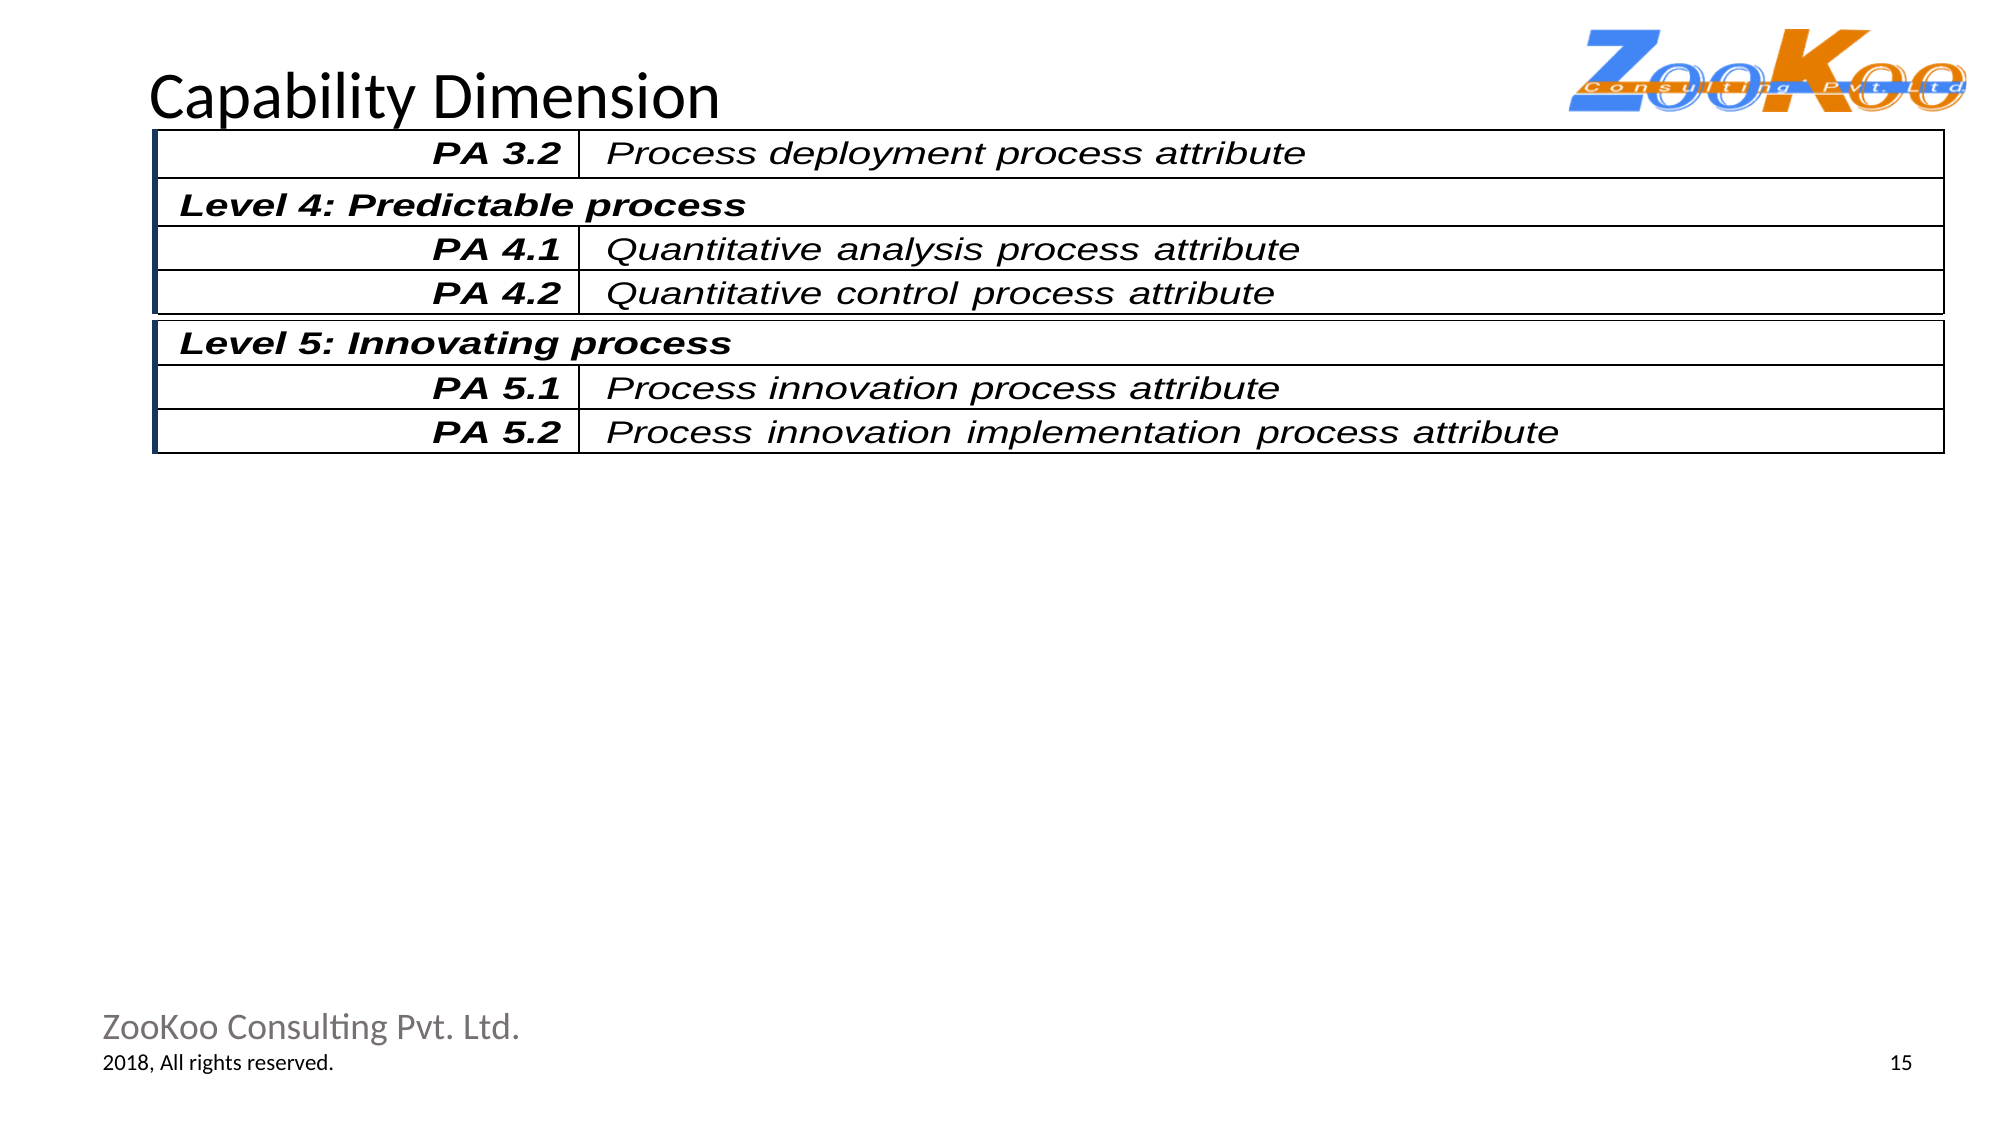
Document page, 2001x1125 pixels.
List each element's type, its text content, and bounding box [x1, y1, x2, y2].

table_cell Quantitative analysis process attribute [580, 227, 1943, 269]
table_cell PA 5.2 [158, 410, 578, 452]
table_cell Level 4: Predictable process [158, 179, 1943, 225]
table_cell [155, 314, 1943, 320]
table_cell PA 3.2 [158, 131, 578, 177]
table_cell Process innovation implementation process attribute [580, 410, 1943, 452]
table_cell PA 5.1 [158, 366, 578, 408]
table_cell PA 4.2 [158, 271, 578, 313]
picture [1568, 29, 1967, 112]
table_cell Level 5: Innovating process [158, 321, 1943, 364]
table_cell Process deployment process attribute [580, 131, 1943, 177]
table_cell PA 4.1 [158, 227, 578, 269]
table_cell Process innovation process attribute [580, 366, 1943, 408]
table_cell Quantitative control process attribute [580, 271, 1943, 313]
